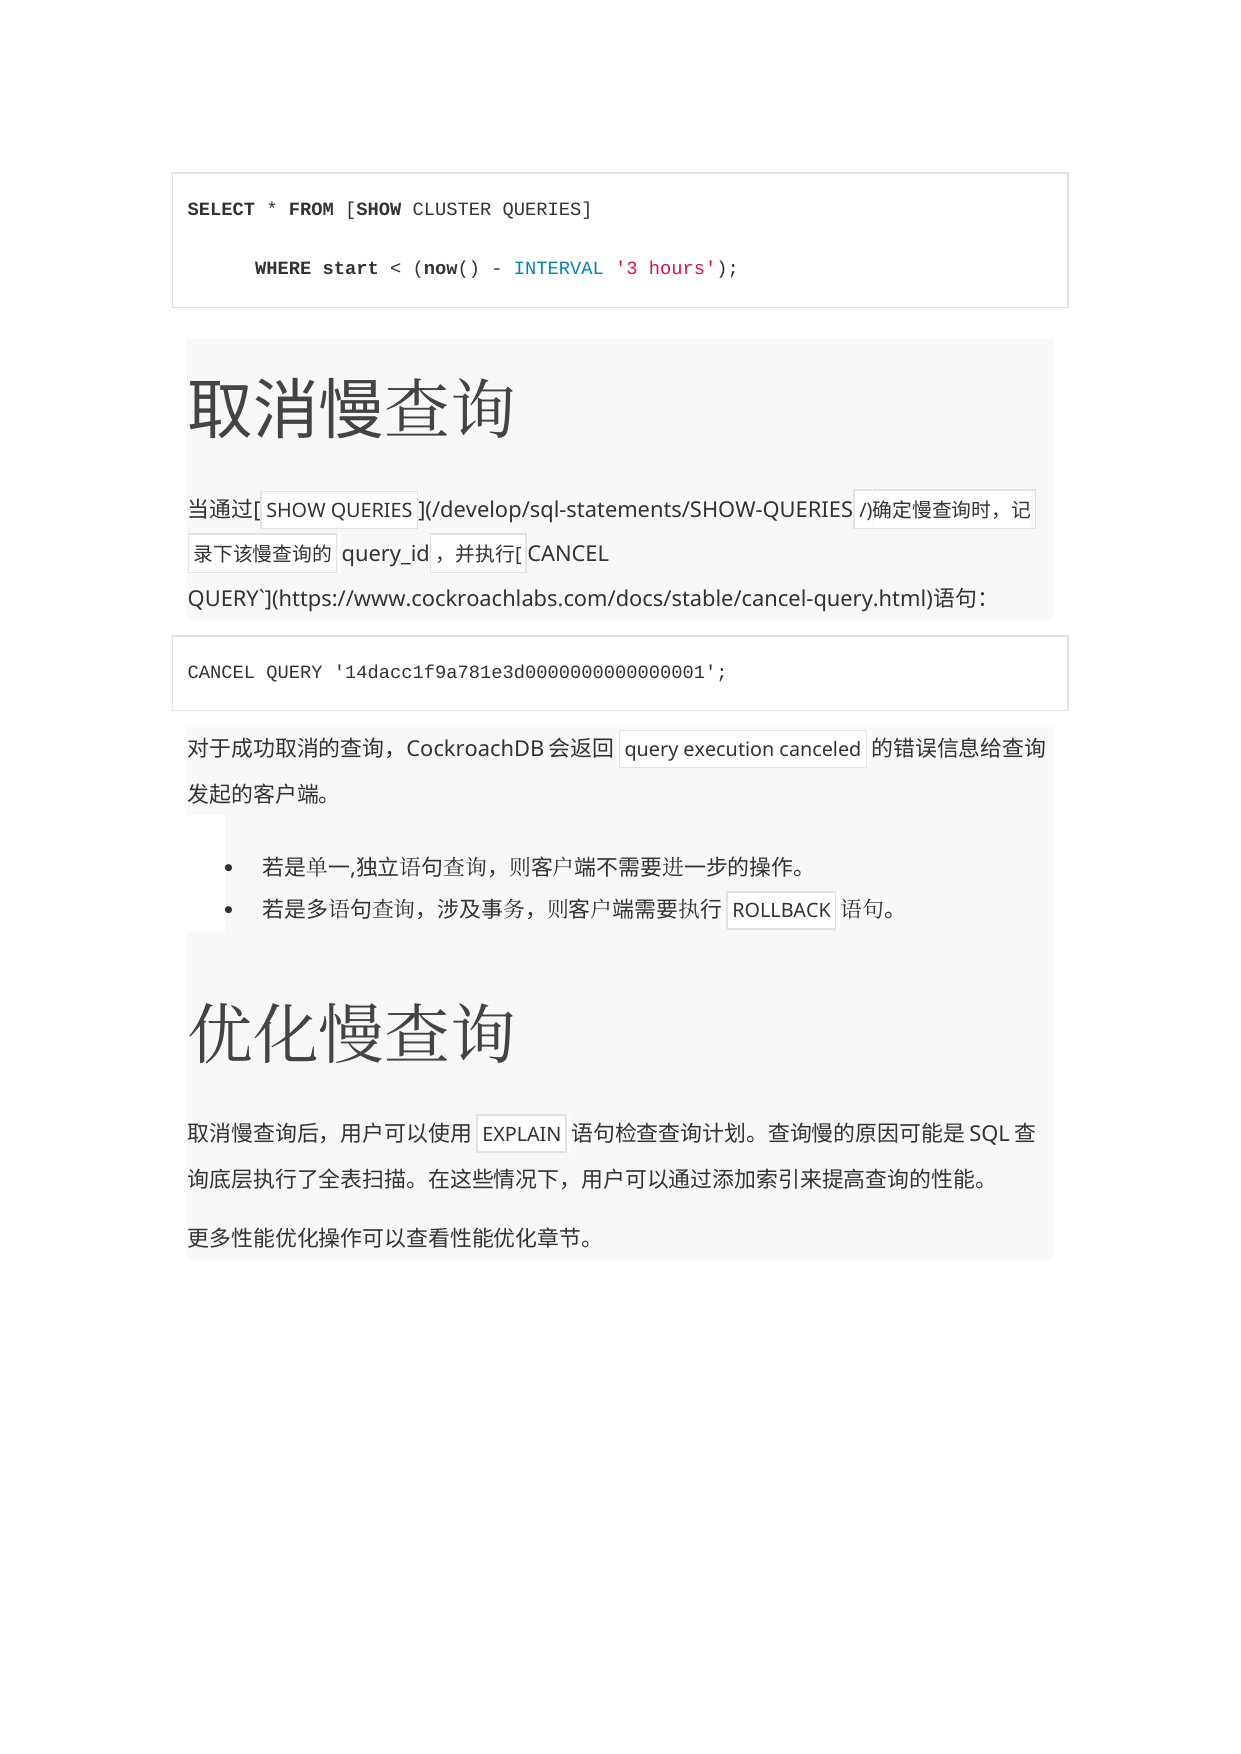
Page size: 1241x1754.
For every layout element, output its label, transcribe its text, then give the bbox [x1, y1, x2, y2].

text CANCEL QUERY '14dacc1f9a781e3d0000000000000001'; [173, 637, 1067, 710]
text 更多性能优化操作可以查看性能优化章节。 [187, 1215, 1053, 1259]
text 取消慢查询后，用户可以使用EXPLAIN语句检查查询计划。查询慢的原因可能是SQL查询底层执行了全表扫描。在这些情况下，用户可以通过添加索引来提高查询的性能。 [187, 1111, 1053, 1199]
text 优化慢查询 [187, 963, 1053, 1096]
list 若是多语句查询，涉及事务，则客户端需要执行ROLLBACK语句。 [225, 888, 1053, 932]
text 取消慢查询 [187, 339, 1053, 471]
list 若是单一,独立语句查询，则客户端不需要进一步的操作。 [225, 844, 1053, 888]
text 对于成功取消的查询，CockroachDB会返回query execution canceled的错误信息给查询发起的客户端。 [187, 727, 1053, 815]
text SELECT * FROM [SHOW CLUSTER QUERIES] [173, 174, 1067, 232]
text WHERE start < (now() - INTERVAL '3 hours'); [173, 232, 1067, 307]
text 当通过[SHOW QUERIES](/develop/sql-statements/SHOW-QUERIES/)确定慢查询时，记录下该慢查询的query_id，并执行[CANCEL QUERY`](https://www.cockroachlabs.com/docs/stable/cancel-query.html)语句： [187, 487, 1053, 619]
